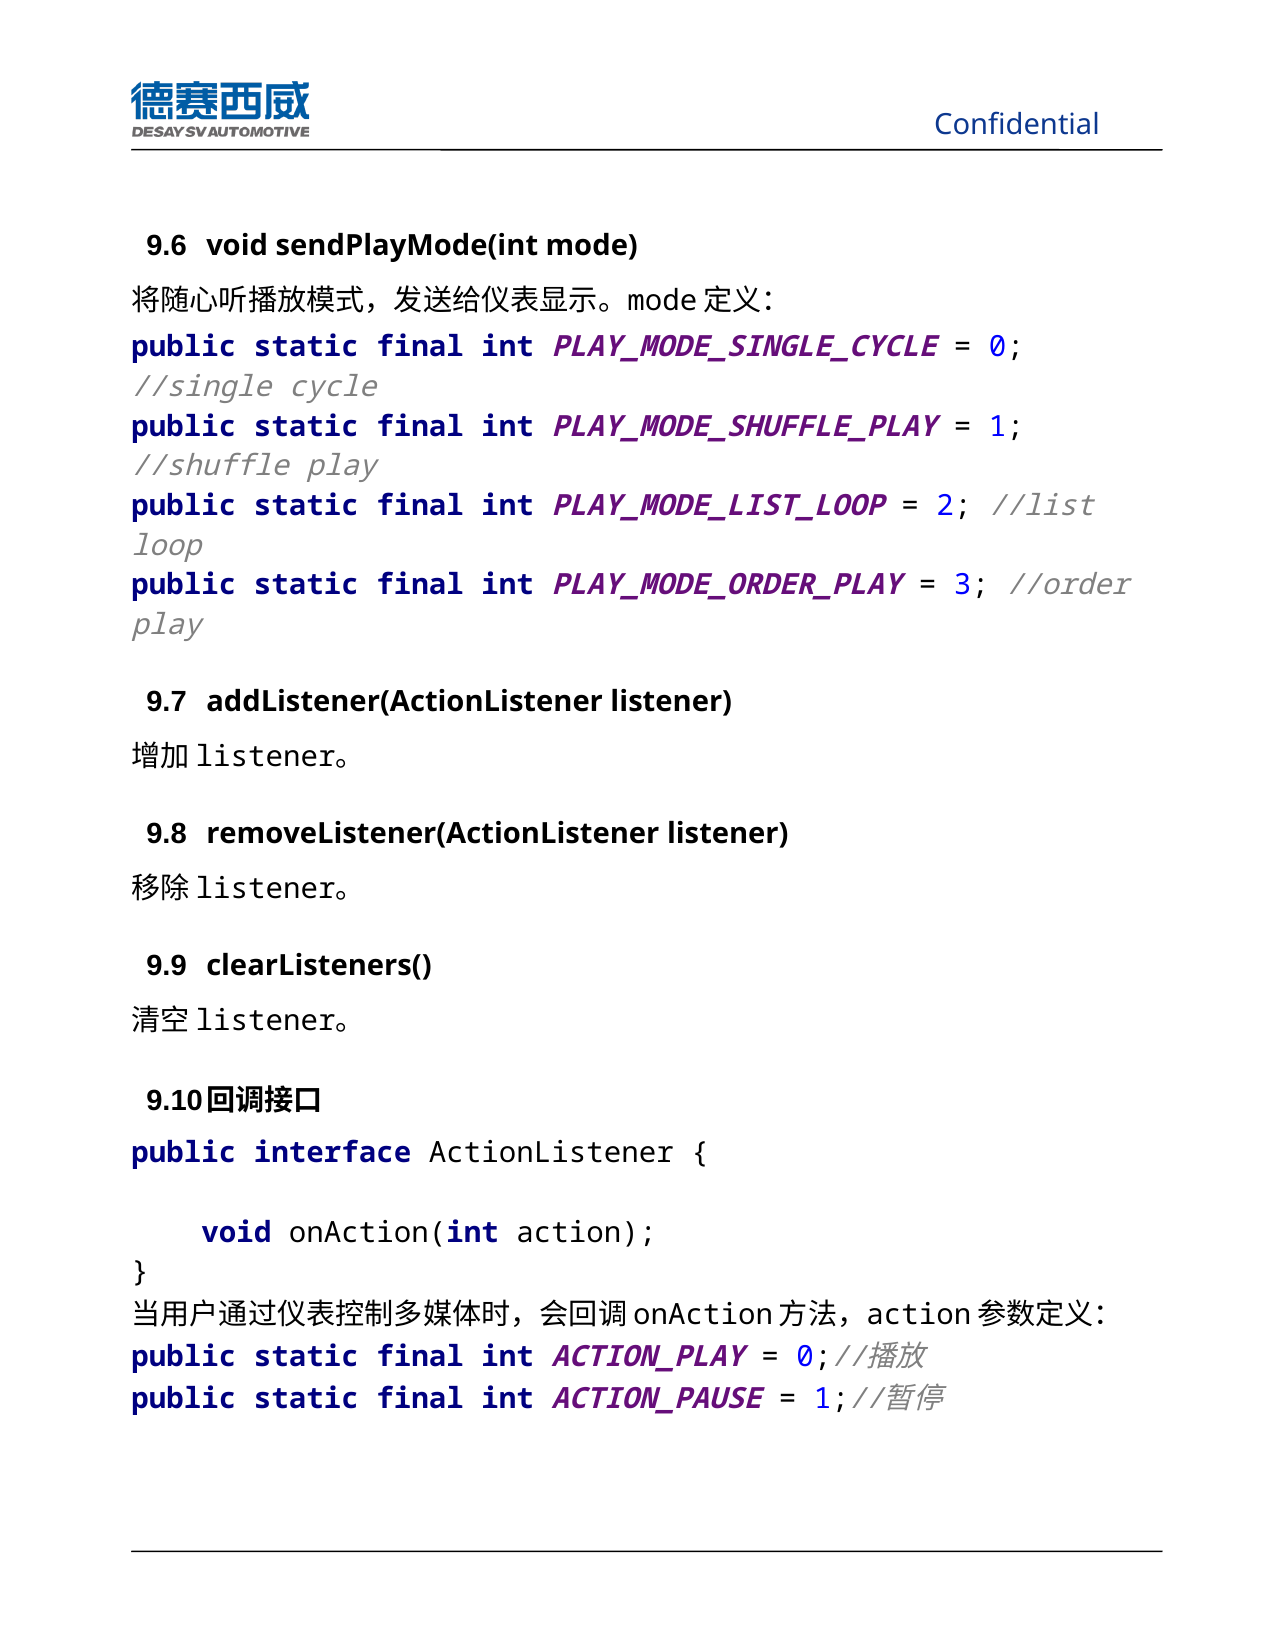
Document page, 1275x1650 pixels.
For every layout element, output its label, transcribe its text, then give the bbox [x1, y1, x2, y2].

subtitle 回调接口 [146, 1077, 1162, 1119]
text 将随心听播放模式，发送给仪表显示。mode定义： [131, 277, 1162, 319]
text public static final int PLAY_MODE_SINGLE_CYCLE = 0; //single cycle public static final int PLAY_MODE_SHUFFLE_PLAY = 1; //shuffle play public static final int PLAY_MODE_LIST_LOOP = 2; //list loop public static final int PLAY_MODE_ORDER_PLAY = 3; //order play [131, 326, 1162, 643]
text 当用户通过仪表控制多媒体时，会回调onAction方法，action参数定义： [131, 1290, 1162, 1333]
picture [131, 81, 310, 137]
text 清空listener。 [131, 997, 1162, 1039]
text 增加listener。 [131, 733, 1162, 775]
subtitle removeListener(ActionListener listener) [146, 813, 1162, 852]
subtitle void sendPlayMode(int mode) [146, 225, 1162, 264]
text 移除listener。 [131, 865, 1162, 907]
subtitle clearListeners() [146, 945, 1162, 984]
subtitle addListener(ActionListener listener) [146, 681, 1162, 720]
text public interface ActionListener { void onAction(int action); } [131, 1132, 1162, 1290]
